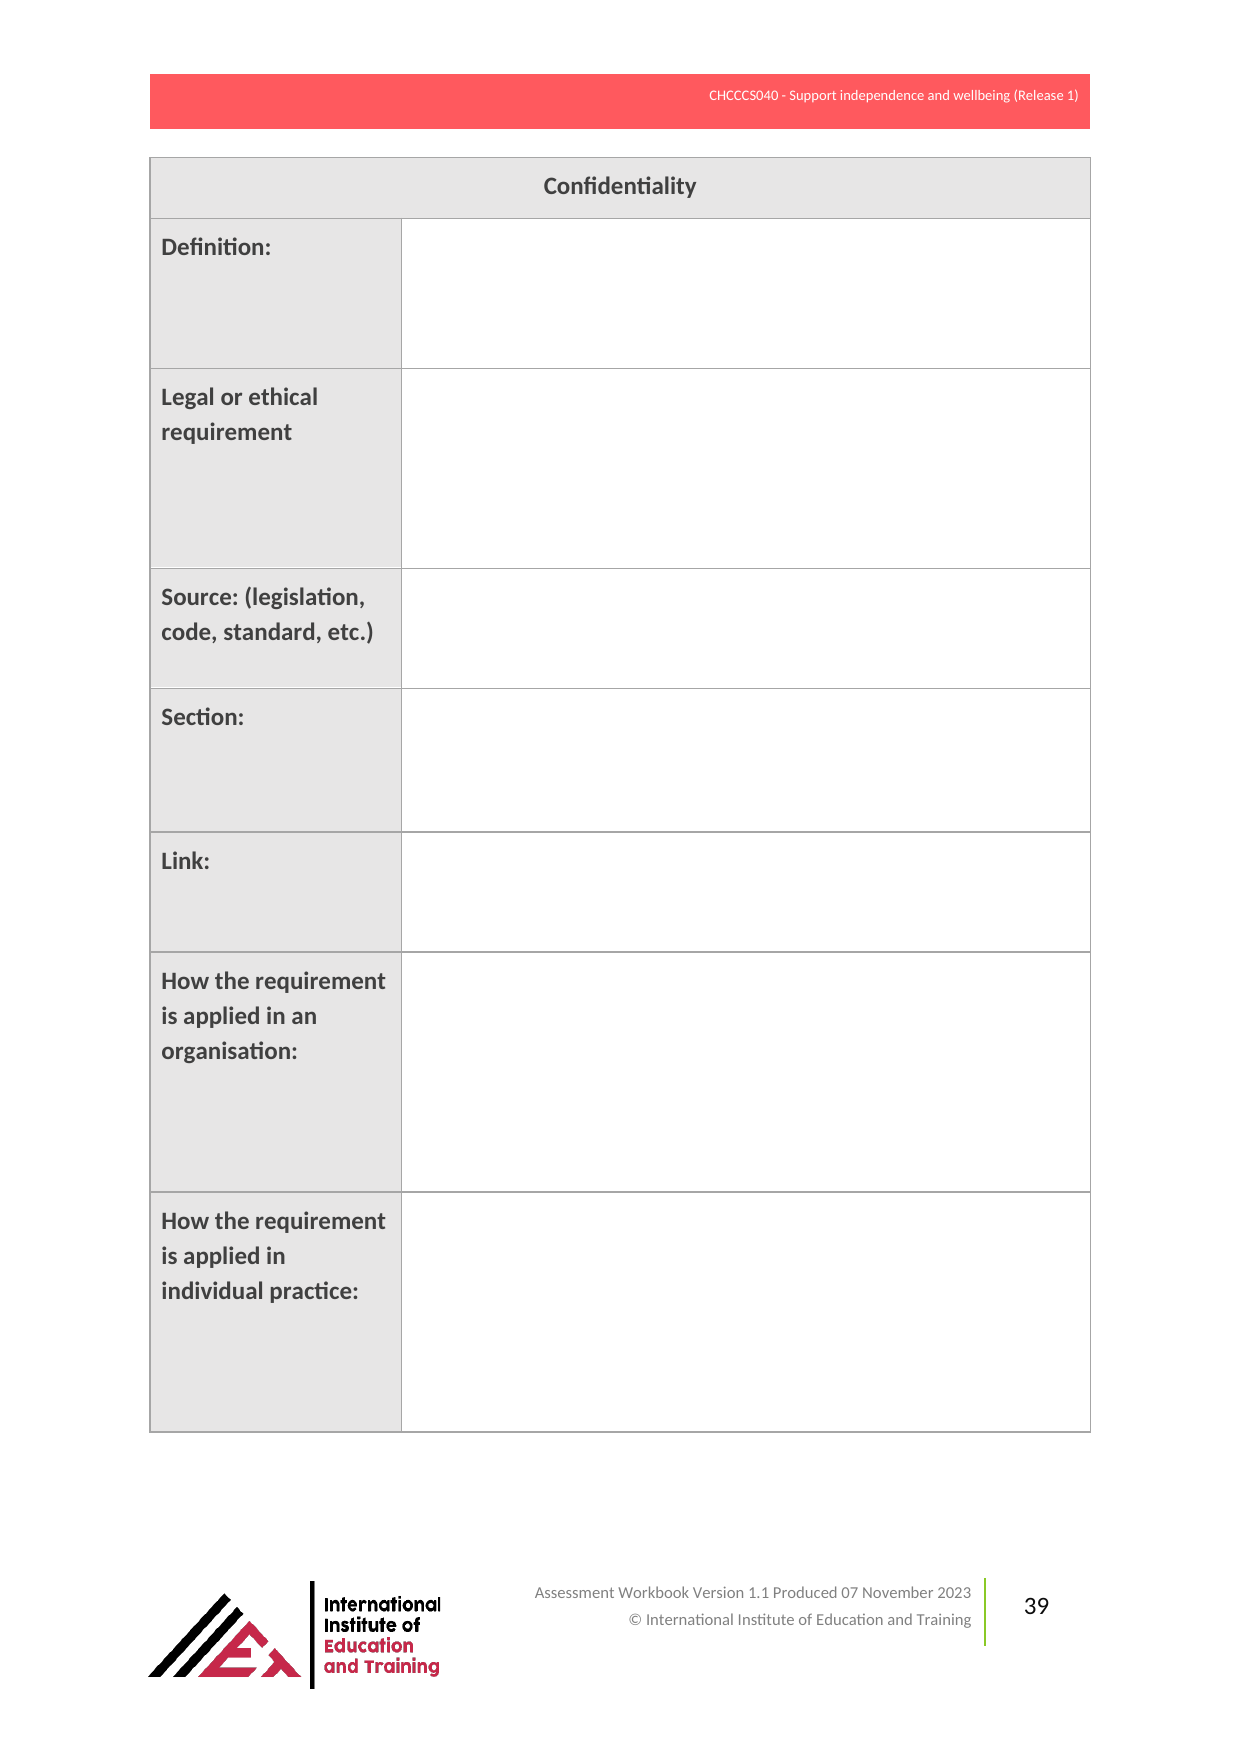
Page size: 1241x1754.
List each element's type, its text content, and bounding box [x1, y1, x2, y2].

table_cell [402, 1193, 1090, 1431]
picture [147, 1581, 441, 1689]
table_cell [402, 833, 1090, 951]
table_cell [402, 689, 1090, 831]
table_cell Definition: [151, 219, 401, 368]
table_cell [402, 569, 1090, 687]
table_cell How the requirement is applied in individual practice: [151, 1193, 401, 1431]
table_cell How the requirement is applied in an organisation: [151, 953, 401, 1191]
table_cell [402, 953, 1090, 1191]
table_cell Link: [151, 833, 401, 951]
table_header Confidentiality [151, 158, 1090, 218]
table_cell Source: (legislation, code, standard, etc.) [151, 569, 401, 687]
table_cell [402, 219, 1090, 368]
table_cell Legal or ethical requirement [151, 369, 401, 567]
table_cell [402, 369, 1090, 567]
table_cell Section: [151, 689, 401, 831]
